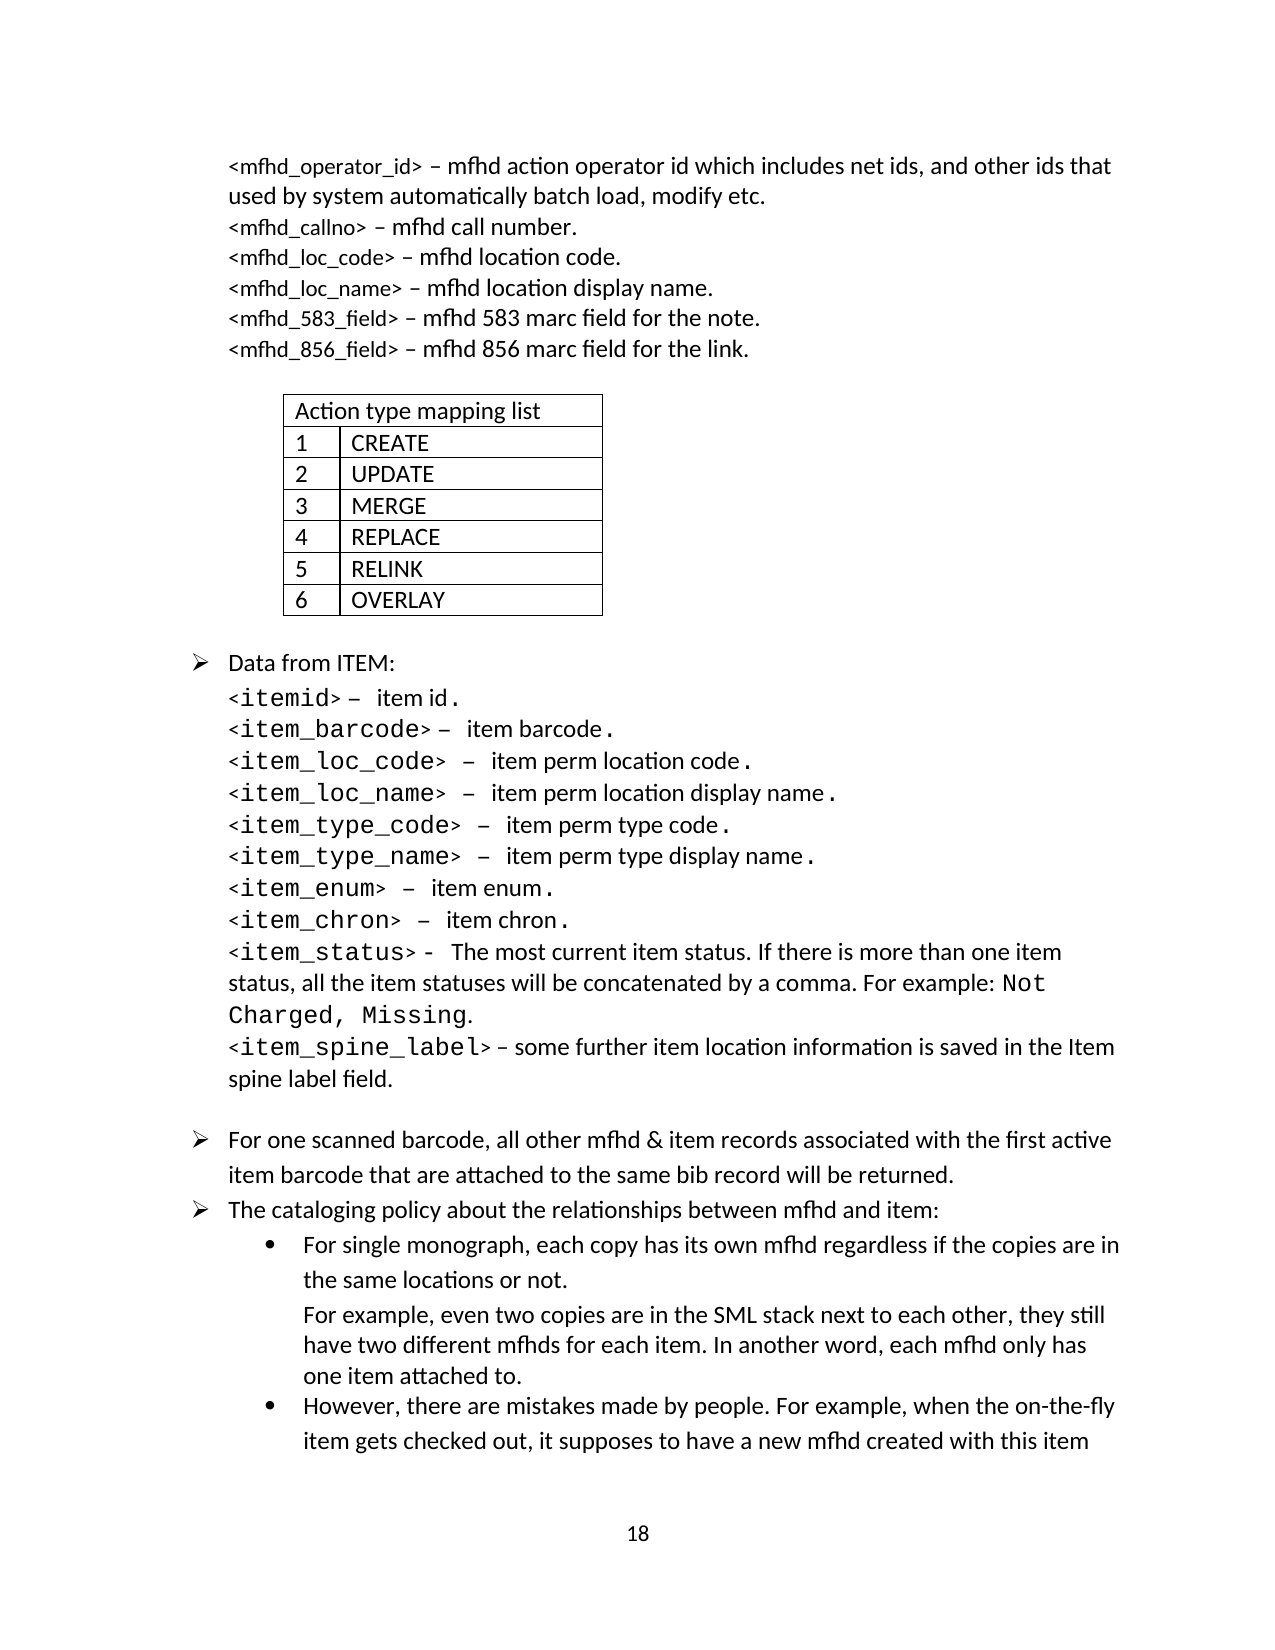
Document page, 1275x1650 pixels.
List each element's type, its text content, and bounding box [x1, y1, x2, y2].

list <item_enum> – item enum. [228, 872, 1125, 904]
list <mfhd_583_field> – mfhd 583 marc field for the note. [228, 303, 1125, 333]
list <mfhd_loc_name> – mfhd location display name. [228, 272, 1125, 303]
list <item_type_code> – item perm type code. [228, 809, 1125, 841]
list The cataloging policy about the relationships between mfhd and item: [191, 1194, 1125, 1224]
list <item_barcode> – item barcode. [228, 713, 1125, 745]
list <item_status> - The most current item status. If there is more than one item status, all the item statuses will be concatenated by a comma. For example: Not Charged, Missing. [228, 936, 1125, 1031]
table_cell 2 [284, 458, 339, 489]
list <item_loc_code> – item perm location code. [228, 745, 1125, 777]
table_cell 1 [284, 427, 339, 457]
table_cell 5 [284, 553, 339, 583]
list <item_type_name> – item perm type display name. [228, 841, 1125, 872]
list <mfhd_loc_code> – mfhd location code. [228, 242, 1125, 272]
table_cell MERGE [341, 490, 602, 520]
table_cell 6 [284, 585, 339, 615]
list <itemid> – item id. [228, 682, 1125, 713]
list <item_loc_name> – item perm location display name. [228, 777, 1125, 809]
list <mfhd_callno> – mfhd call number. [228, 211, 1125, 242]
list <mfhd_856_field> – mfhd 856 marc field for the link. [228, 333, 1125, 364]
table_cell CREATE [341, 427, 602, 457]
list <item_spine_label> – some further item location information is saved in the Item spine label field. [228, 1031, 1125, 1093]
list Data from ITEM: [191, 647, 1125, 677]
table_cell UPDATE [341, 458, 602, 489]
list For one scanned barcode, all other mfhd & item records associated with the first active item barcode that are attached to the same bib record will be returned. [191, 1124, 1125, 1189]
list <item_chron> – item chron. [228, 904, 1125, 936]
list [266, 1391, 1125, 1456]
table_cell RELINK [341, 553, 602, 583]
table_cell REPLACE [341, 521, 602, 552]
table_cell OVERLAY [341, 585, 602, 615]
table_cell 3 [284, 490, 339, 520]
list For single monograph, each copy has its own mfhd regardless if the copies are in the same locations or not. [266, 1229, 1125, 1294]
list For example, even two copies are in the SML stack next to each other, they still have two different mfhds for each item. In another word, each mfhd only has one item attached to. [303, 1299, 1125, 1391]
list <mfhd_operator_id> – mfhd action operator id which includes net ids, and other ids that used by system automatically batch load, modify etc. [228, 150, 1125, 211]
table_header Action type mapping list [284, 395, 602, 426]
table_cell 4 [284, 521, 339, 552]
